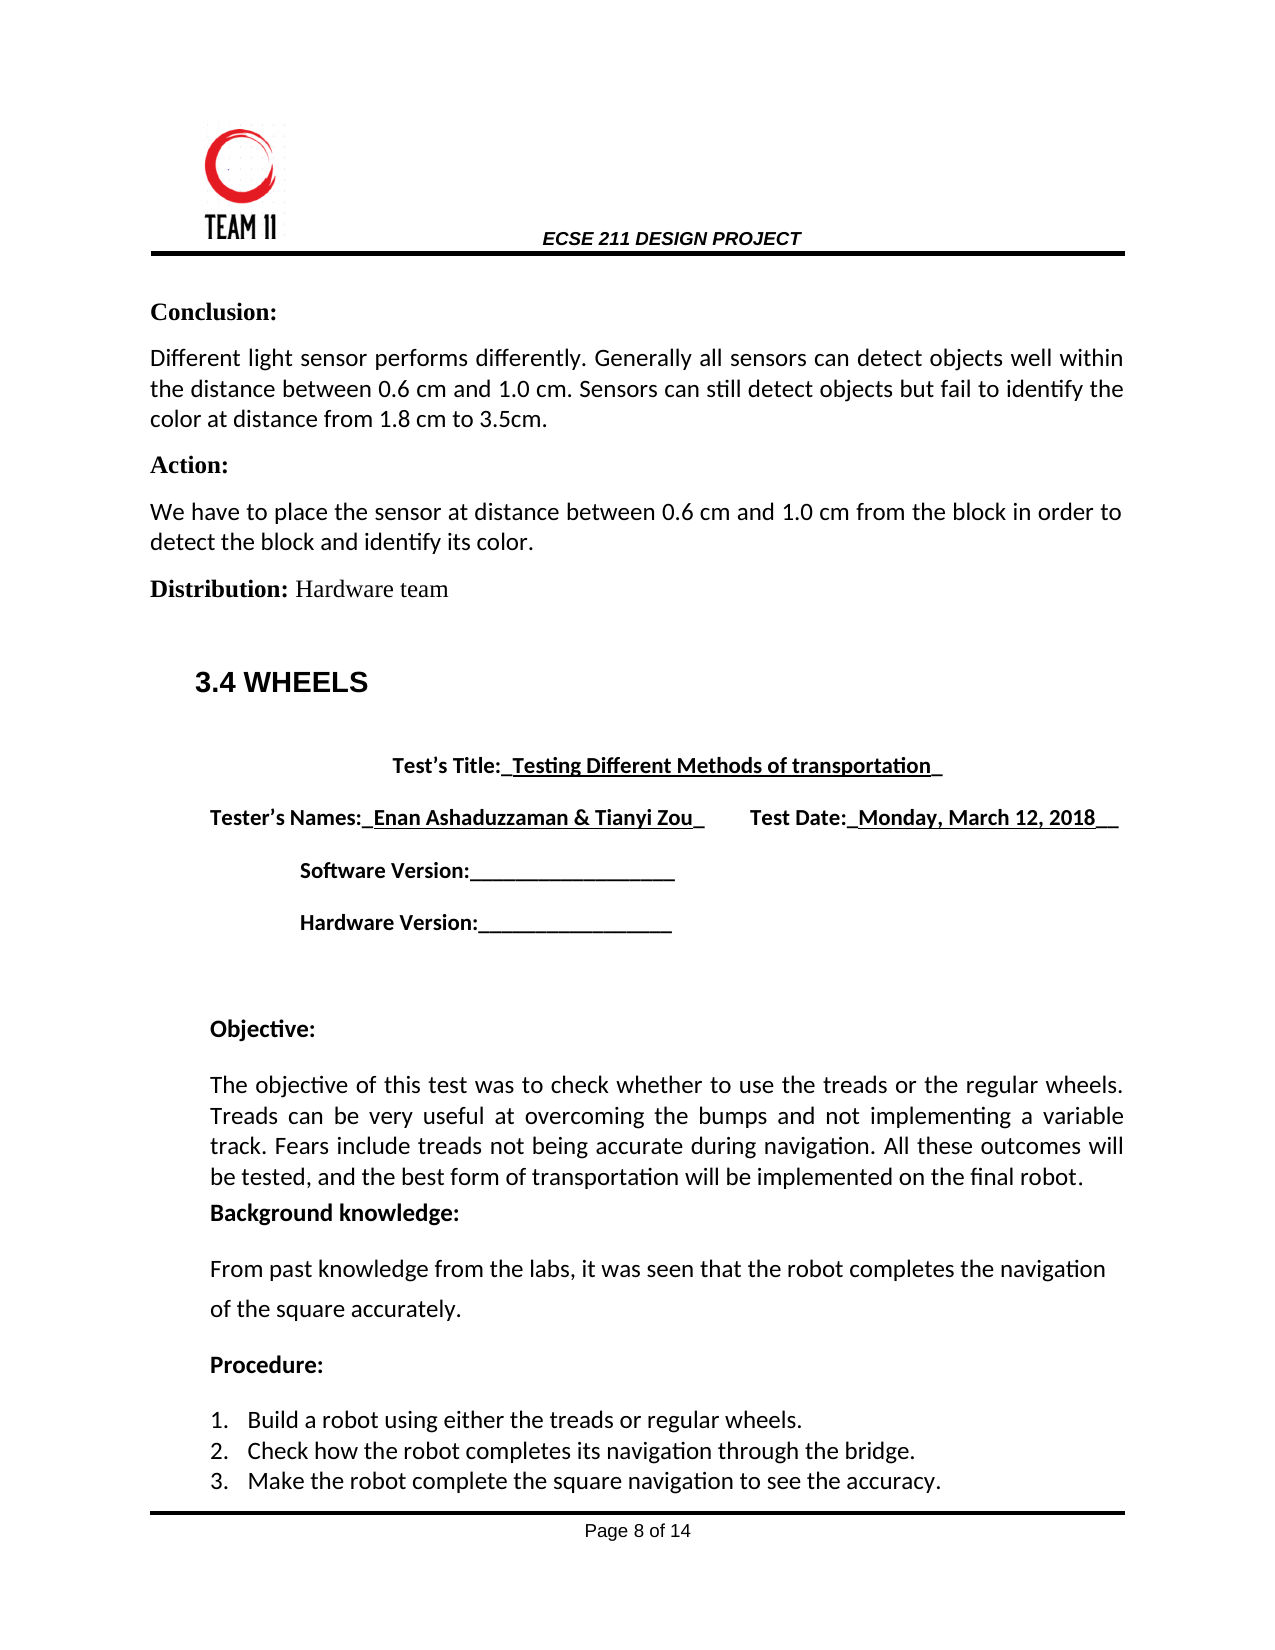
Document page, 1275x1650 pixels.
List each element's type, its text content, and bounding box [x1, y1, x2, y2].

text Distribution: Hardware team [150, 574, 1125, 602]
text We have to place the sensor at distance between 0.6 cm and 1.0 cm from the block in order to detect the block and identify its color. [150, 496, 1125, 557]
subtitle 3.4 Wheels [195, 665, 1125, 699]
text Different light sensor performs differently. Generally all sensors can detect objects well within the distance between 0.6 cm and 1.0 cm. Sensors can still detect objects but fail to identify the color at distance from 1.8 cm to 3.5cm. [150, 342, 1125, 434]
list Check how the robot completes its navigation through the bridge. [210, 1435, 1125, 1466]
picture [197, 120, 286, 245]
list Make the robot complete the square navigation to see the accuracy. [210, 1466, 1125, 1496]
text Objective: [210, 1013, 1125, 1044]
text The objective of this test was to check whether to use the treads or the regular wheels. Treads can be very useful at overcoming the bumps and not implementing a variable track. Fears include treads not being accurate during navigation. All these outcomes will be tested, and the best form of transportation will be implemented on the final robot. [210, 1069, 1125, 1191]
text Hardware Version:_________________ [210, 908, 1125, 937]
list Build a robot using either the treads or regular wheels. [210, 1404, 1125, 1435]
text From past knowledge from the labs, it was seen that the robot completes the navigation of the square accurately. [210, 1253, 1125, 1323]
text Procedure: [210, 1349, 1125, 1379]
text Conclusion: [150, 297, 1125, 326]
text Test’s Title:_Testing Different Methods of transportation_ [210, 751, 1125, 779]
text Background knowledge: [150, 1198, 1125, 1228]
text Action: [150, 451, 1125, 479]
text Tester’s Names:_Enan Ashaduzzaman & Tianyi Zou_ Test Date:_Monday, March 12, 2018__ [210, 803, 1125, 832]
text Software Version:__________________ [210, 856, 1125, 884]
